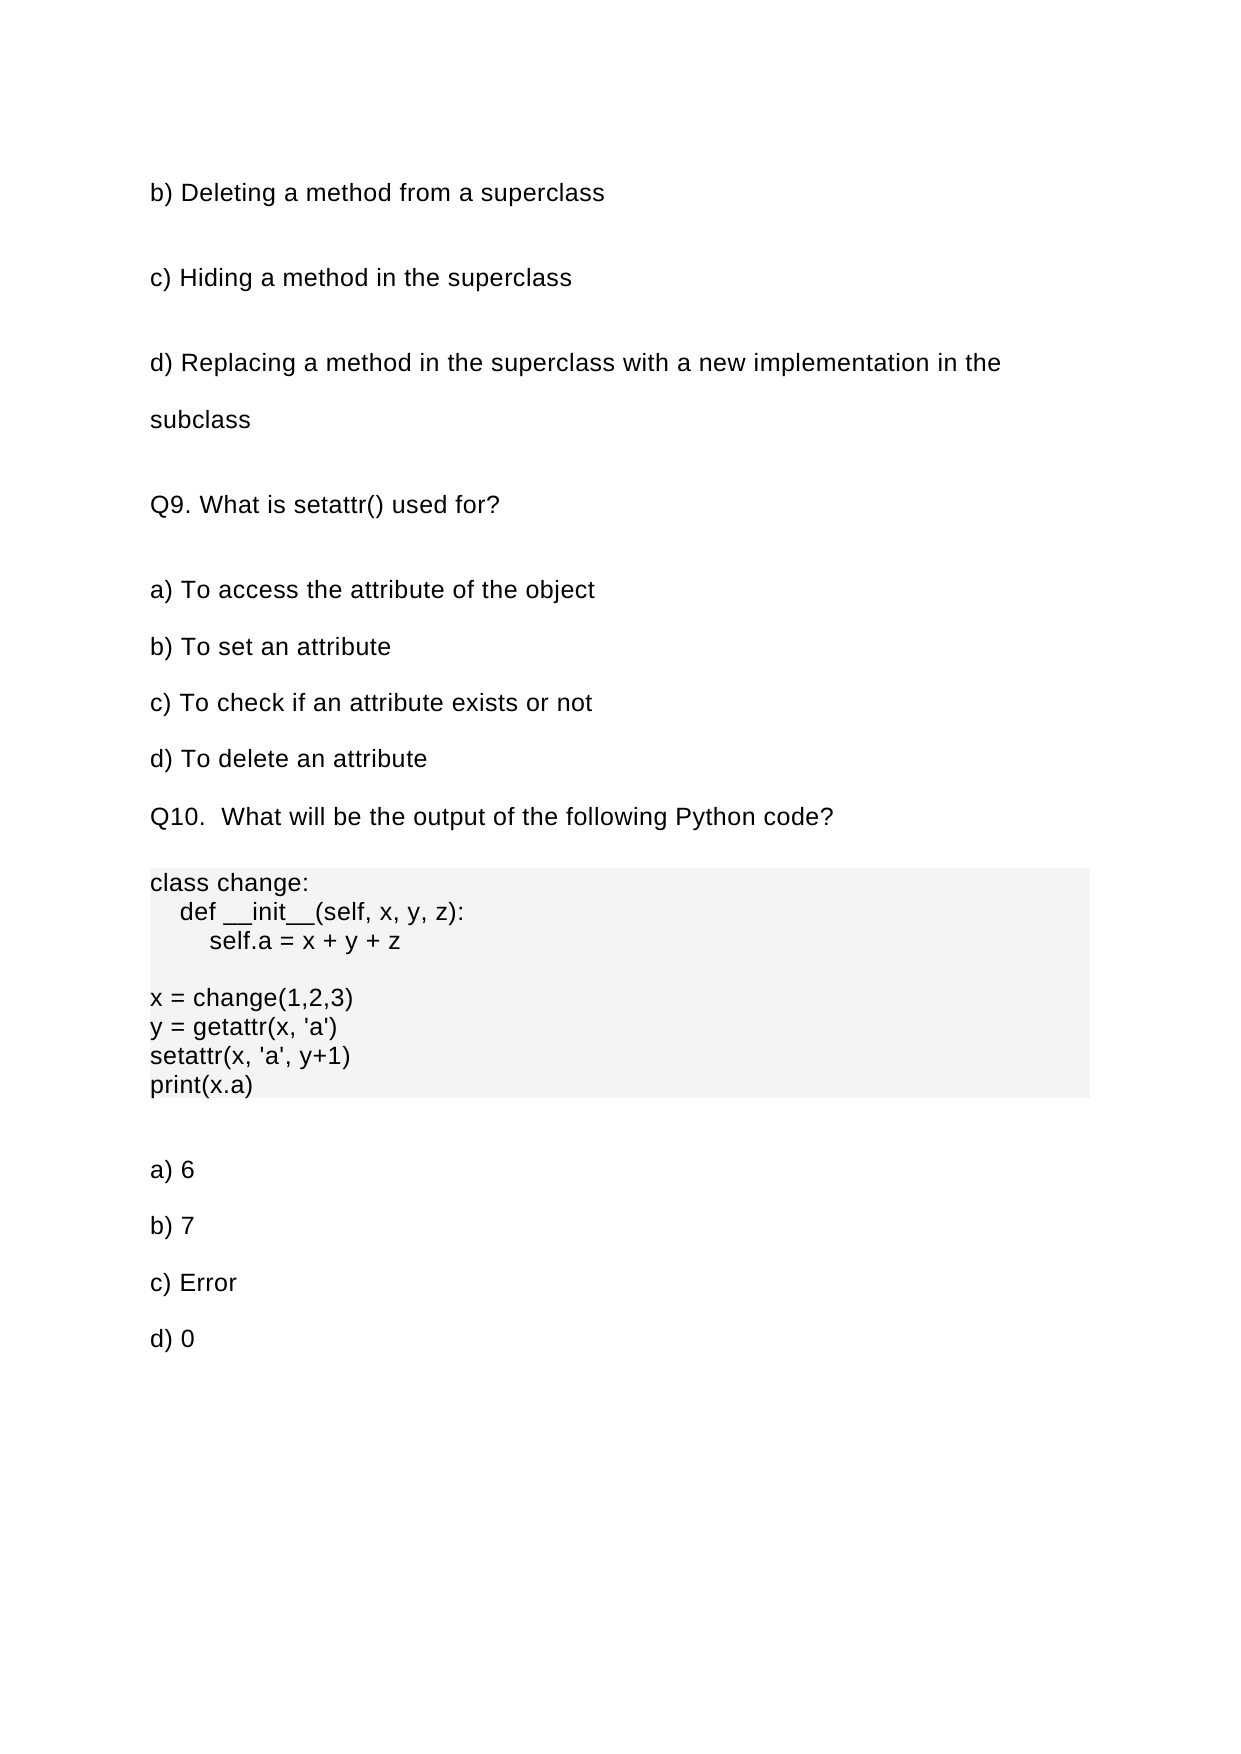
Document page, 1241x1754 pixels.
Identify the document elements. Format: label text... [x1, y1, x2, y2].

text b) Deleting a method from a superclass [150, 150, 1090, 206]
text print(x.a) [150, 1069, 1090, 1098]
text self.a = x + y + z [150, 926, 1090, 954]
text x = change(1,2,3) [150, 983, 1090, 1012]
text def __init__(self, x, y, z): [150, 897, 1090, 926]
text a) 6 b) 7 c) Error d) 0 [150, 1127, 1090, 1352]
text setattr(x, 'a', y+1) [150, 1041, 1090, 1069]
text y = getattr(x, 'a') [150, 1012, 1090, 1041]
text a) To access the attribute of the object b) To set an attribute c) To check if an attribute exists or not d) To delete an attribute [150, 548, 1090, 773]
text c) Hiding a method in the superclass [150, 235, 1090, 292]
text Q10. What will be the output of the following Python code? [150, 802, 1090, 831]
text class change: [150, 868, 1090, 897]
text d) Replacing a method in the superclass with a new implementation in the subclass [150, 321, 1090, 433]
text Q9. What is setattr() used for? [150, 462, 1090, 519]
